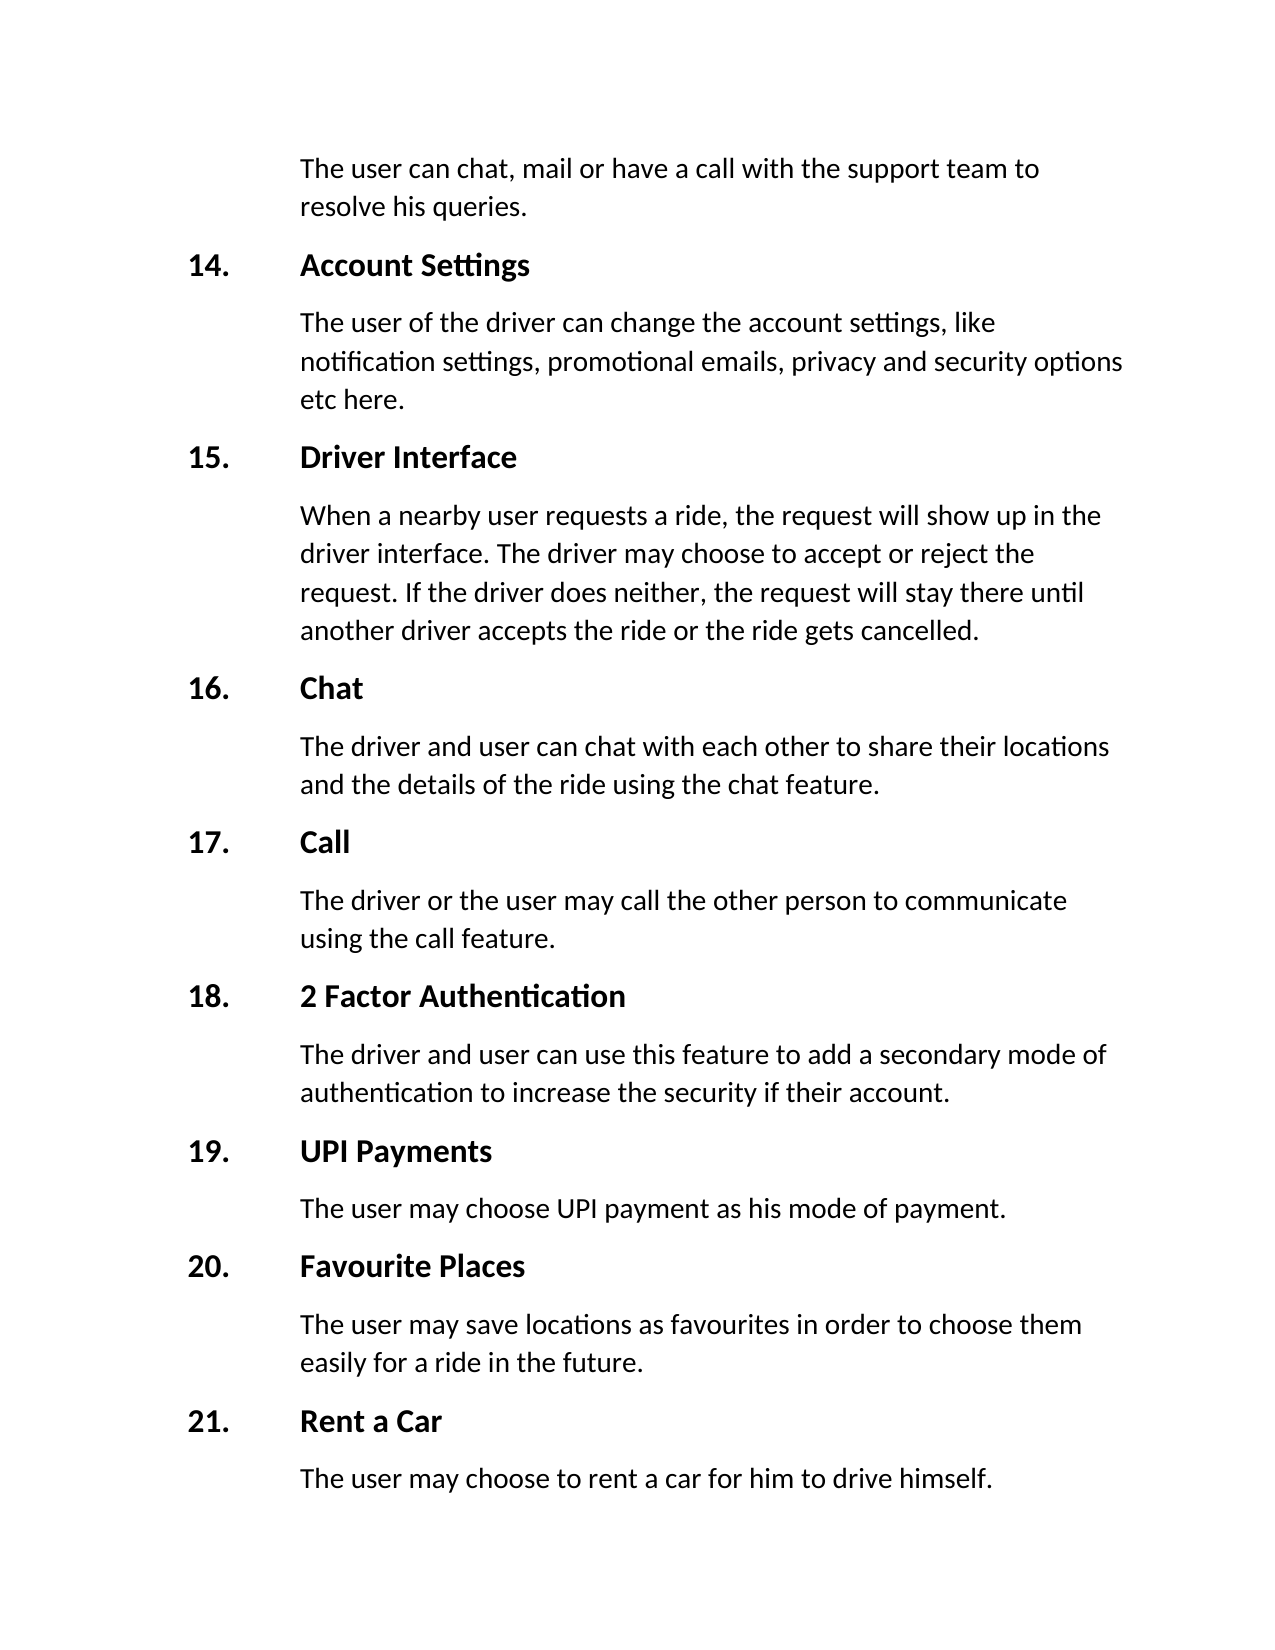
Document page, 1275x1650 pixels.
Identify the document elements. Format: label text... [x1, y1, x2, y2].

text The user can chat, mail or have a call with the support team to resolve his queries. [300, 150, 1125, 224]
text The user may choose UPI payment as his mode of payment. [300, 1190, 1125, 1226]
list 2 Factor Authentication [187, 976, 1125, 1016]
text The user may save locations as favourites in order to choose them easily for a ride in the future. [300, 1306, 1125, 1380]
list Driver Interface [187, 436, 1125, 477]
text When a nearby user requests a ride, the request will show up in the driver interface. The driver may choose to accept or reject the request. If the driver does neither, the request will stay there until another driver accepts the ride or the ride gets cancelled. [300, 497, 1125, 648]
text The driver or the user may call the other person to communicate using the call feature. [300, 882, 1125, 956]
list Call [187, 821, 1125, 862]
text The user of the driver can change the account settings, like notification settings, promotional emails, privacy and security options etc here. [300, 304, 1125, 417]
text The driver and user can use this feature to add a secondary mode of authentication to increase the security if their account. [300, 1036, 1125, 1110]
list Chat [187, 667, 1125, 708]
text The driver and user can chat with each other to share their locations and the details of the ride using the chat feature. [300, 728, 1125, 802]
text The user may choose to rent a car for him to drive himself. [300, 1460, 1125, 1496]
list Rent a Car [187, 1399, 1125, 1440]
list Account Settings [187, 243, 1125, 284]
list Favourite Places [187, 1245, 1125, 1286]
list UPI Payments [187, 1130, 1125, 1170]
